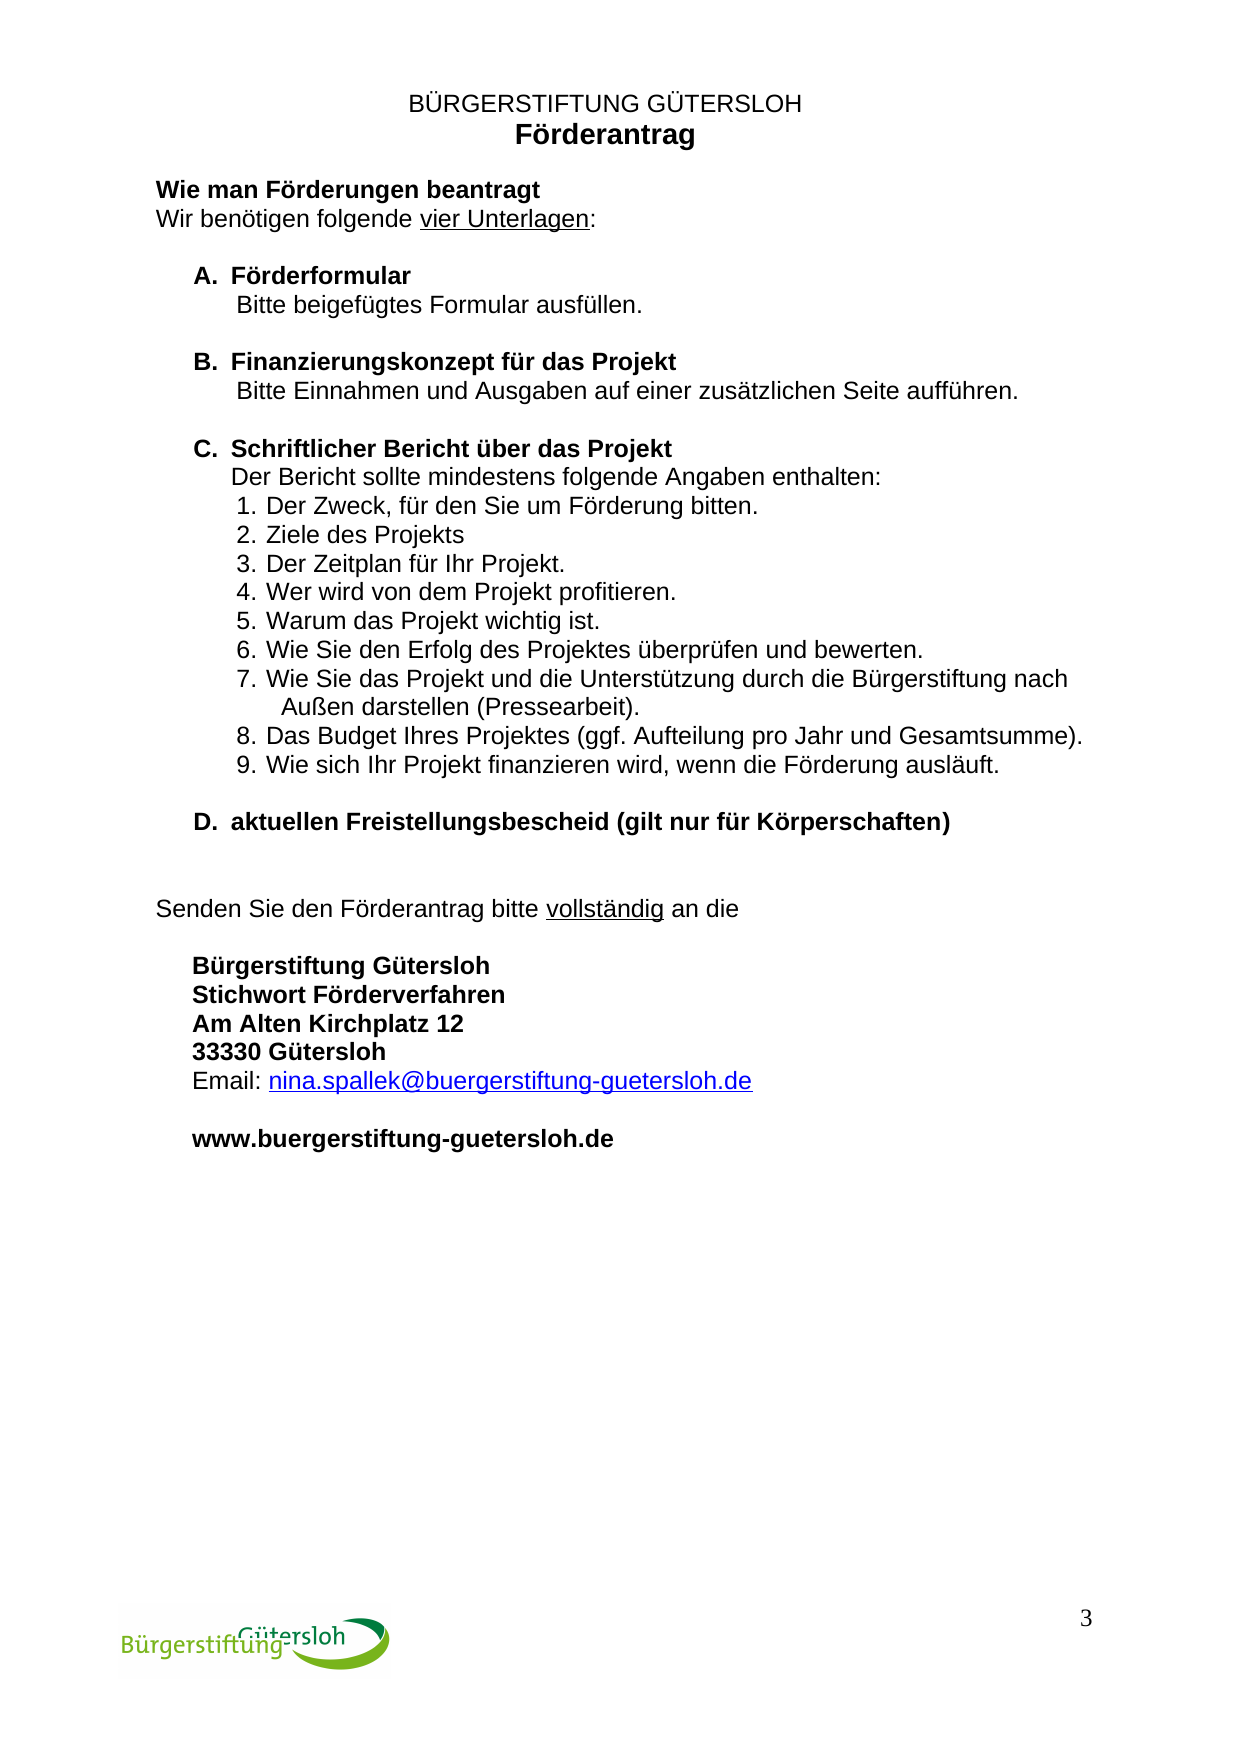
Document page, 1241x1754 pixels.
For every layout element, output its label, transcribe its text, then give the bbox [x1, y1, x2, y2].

list Wie Sie das Projekt und die Unterstützung durch die Bürgerstiftung nach [236, 664, 1092, 692]
text www.buergerstiftung-guetersloh.de [192, 1124, 1092, 1152]
list Der Zweck, für den Sie um Förderung bitten. [236, 491, 1092, 520]
picture [118, 1603, 391, 1679]
text Wir benötigen folgende vier Unterlagen: [156, 204, 1092, 232]
list Warum das Projekt wichtig ist. [236, 606, 1092, 635]
list Ziele des Projekts [236, 520, 1092, 549]
subtitle Finanzierungskonzept für das Projekt [193, 347, 1092, 376]
subtitle Förderantrag [118, 117, 1092, 151]
list aktuellen Freistellungsbescheid (gilt nur für Körperschaften) [193, 807, 1092, 836]
subtitle BÜRGERSTIFTUNG GÜTERSLOH [118, 89, 1092, 117]
text Bitte beigefügtes Formular ausfüllen. [236, 290, 1092, 319]
text Wie man Förderungen beantragt [156, 175, 1092, 204]
subtitle Am Alten Kirchplatz 12 [192, 1009, 1092, 1037]
text Senden Sie den Förderantrag bitte vollständig an die [155, 894, 1092, 922]
text Bitte Einnahmen und Ausgaben auf einer zusätzlichen Seite aufführen. [236, 376, 1092, 405]
list Wie sich Ihr Projekt finanzieren wird, wenn die Förderung ausläuft. [236, 750, 1092, 779]
text 33330 Gütersloh [192, 1037, 1092, 1066]
text Außen darstellen (Pressearbeit). [281, 692, 1092, 721]
list Der Zeitplan für Ihr Projekt. [236, 549, 1092, 577]
subtitle Förderformular [193, 261, 1092, 290]
list Das Budget Ihres Projektes (ggf. Aufteilung pro Jahr und Gesamtsumme). [236, 721, 1092, 750]
text Email: nina.spallek@buergerstiftung-guetersloh.de [192, 1066, 1092, 1095]
text Bürgerstiftung Gütersloh [192, 951, 1092, 980]
list Schriftlicher Bericht über das Projekt [193, 434, 1092, 462]
text Der Bericht sollte mindestens folgende Angaben enthalten: [231, 462, 1092, 491]
list Wer wird von dem Projekt profitieren. [236, 577, 1092, 606]
text Stichwort Förderverfahren [192, 980, 1092, 1009]
list Wie Sie den Erfolg des Projektes überprüfen und bewerten. [236, 635, 1092, 664]
